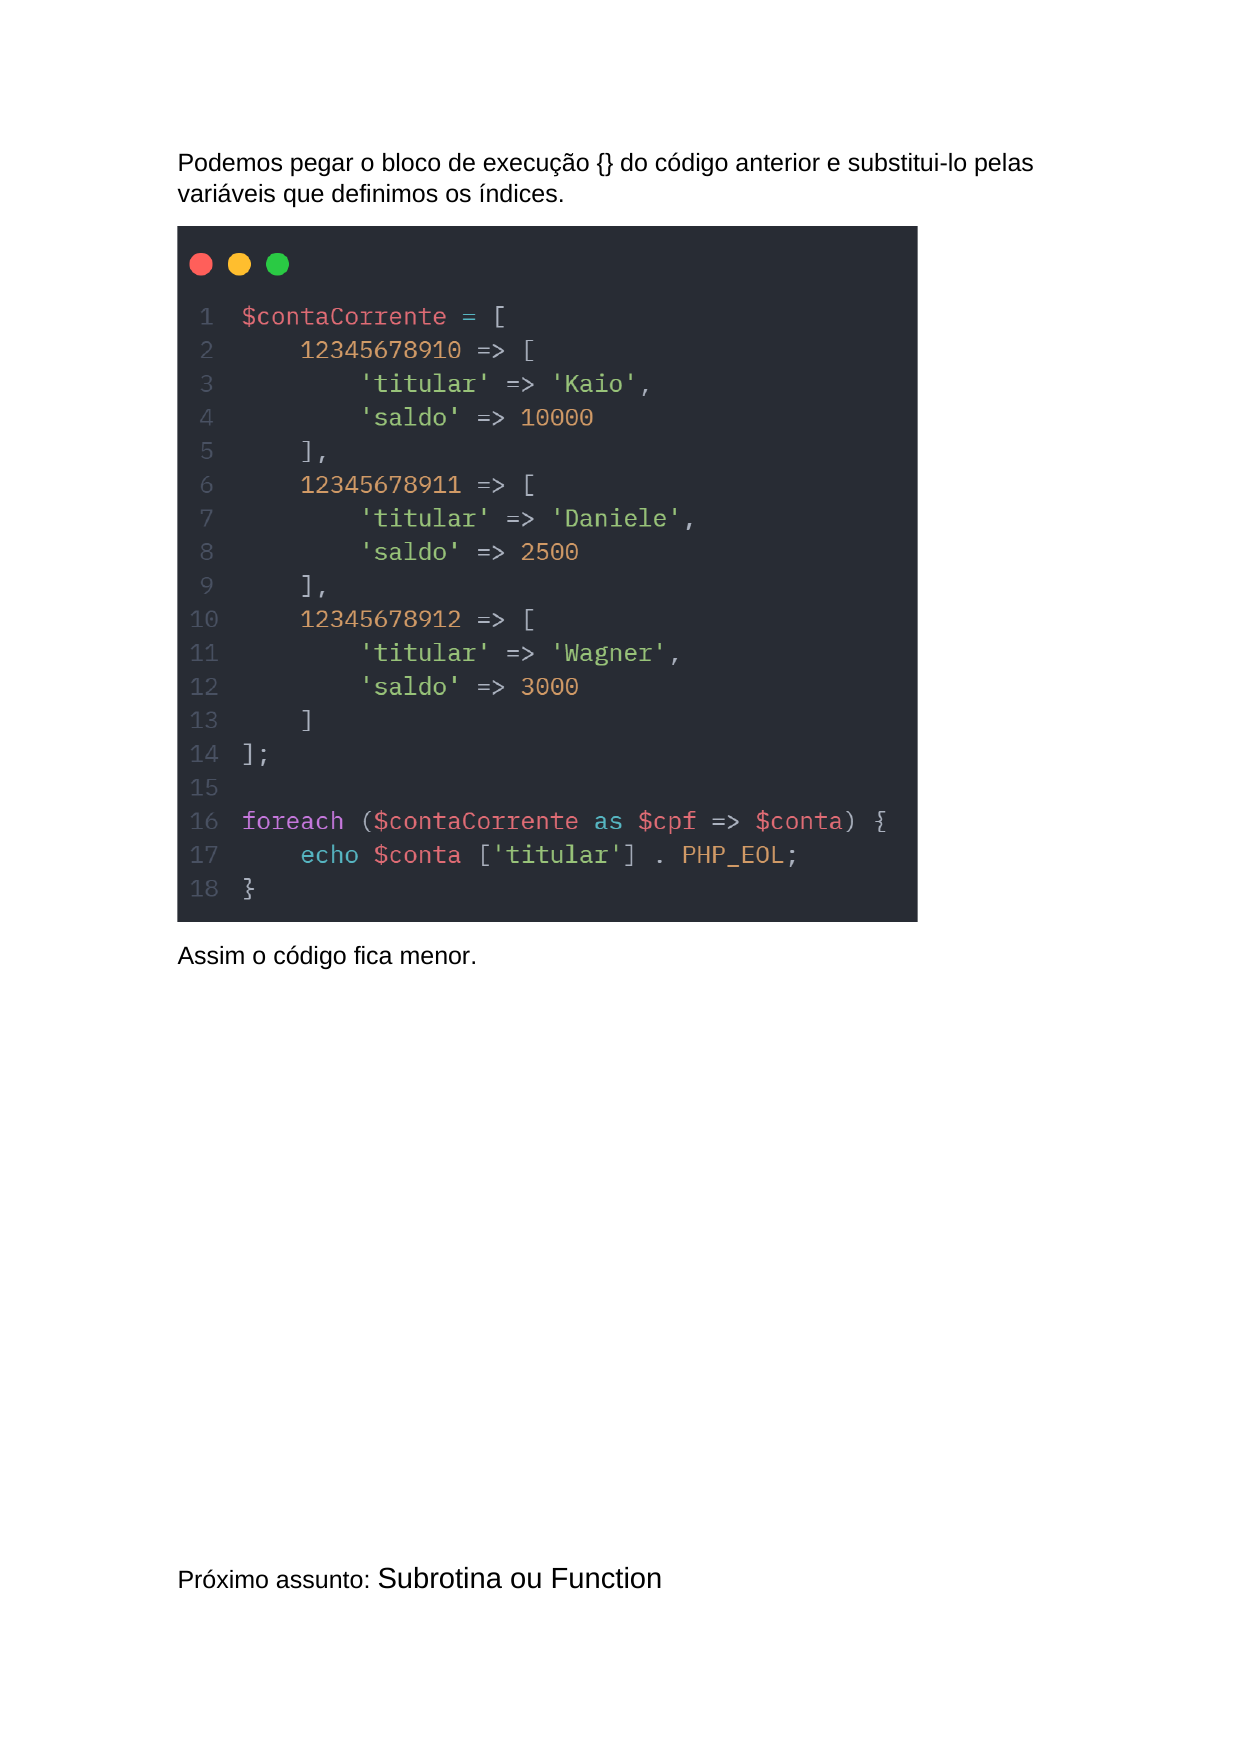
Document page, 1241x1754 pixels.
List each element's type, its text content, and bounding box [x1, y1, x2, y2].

text Podemos pegar o bloco de execução {} do código anterior e substitui-lo pelas variáveis que definimos os índices. [177, 148, 1063, 207]
text Próximo assunto: Subrotina ou Function [177, 1561, 1063, 1594]
text Assim o código fica menor. [177, 941, 1063, 969]
picture [177, 226, 918, 922]
